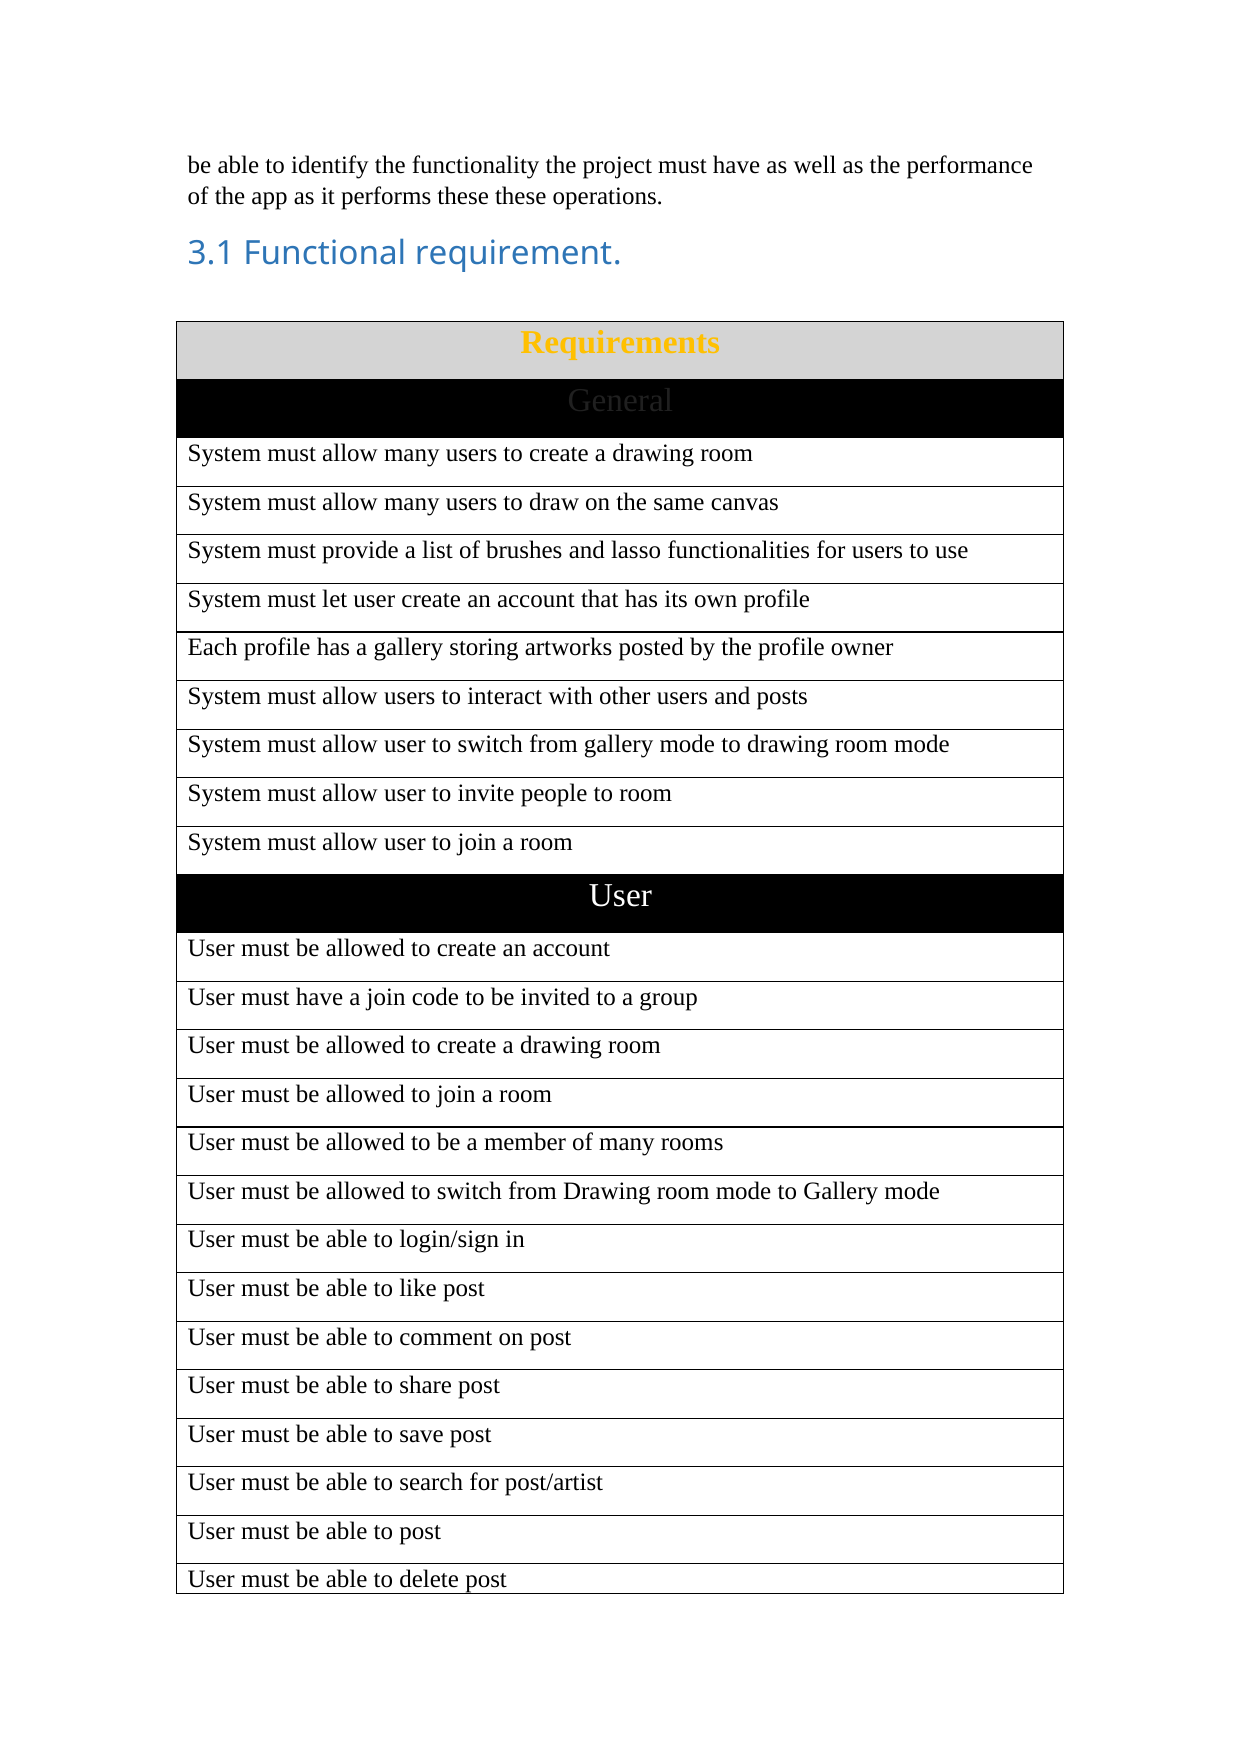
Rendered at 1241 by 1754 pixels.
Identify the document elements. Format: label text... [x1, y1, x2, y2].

table_cell General [177, 725, 1063, 782]
table_cell System must allow users to interact with other users and posts [177, 1026, 1063, 1074]
table_cell System must allow many users to create a drawing room [177, 784, 1063, 831]
table_cell User [177, 1220, 1063, 1277]
table_cell User must be allowed to create a drawing room [177, 1376, 1063, 1423]
table_cell System must allow many users to draw on the same canvas [177, 832, 1063, 879]
table_cell System must let user create an account that has its own profile [177, 929, 1063, 977]
table_cell Each profile has a gallery storing artworks posted by the profile owner [177, 978, 1063, 1025]
table_cell System must allow user to join a room [177, 1172, 1063, 1219]
table_cell User must be allowed to switch from Drawing room mode to Gallery mode [177, 1521, 1063, 1569]
text Requirement is an essential aspect for a project because it helps form the foundation and the features the project must have in order to achieve the desired result. In this chapter , we will go through the requirements for the projects which consist of : Functional requirements and Non-functional requirements. These requirements should be able to identify the functionality the project must have as well as the performance of the app as it performs these these operations. [187, 371, 1053, 555]
table_cell System must allow user to invite people to room [177, 1123, 1063, 1171]
table_cell User must be allowed to be a member of many rooms [177, 1473, 1063, 1520]
table_header Requirements [177, 667, 1063, 724]
table_cell System must provide a list of brushes and lasso functionalities for users to use [177, 881, 1063, 928]
subtitle 3.1 Functional requirement. [187, 574, 1053, 619]
table_cell User must be allowed to join a room [177, 1424, 1063, 1472]
table_cell User must be able to login/sign in [177, 1570, 1063, 1598]
table_cell System must allow user to switch from gallery mode to drawing room mode [177, 1075, 1063, 1122]
table_cell User must be allowed to create an account [177, 1279, 1063, 1326]
table_cell User must have a join code to be invited to a group [177, 1327, 1063, 1374]
subtitle Chapter3: Requirement specifications [187, 316, 1053, 367]
